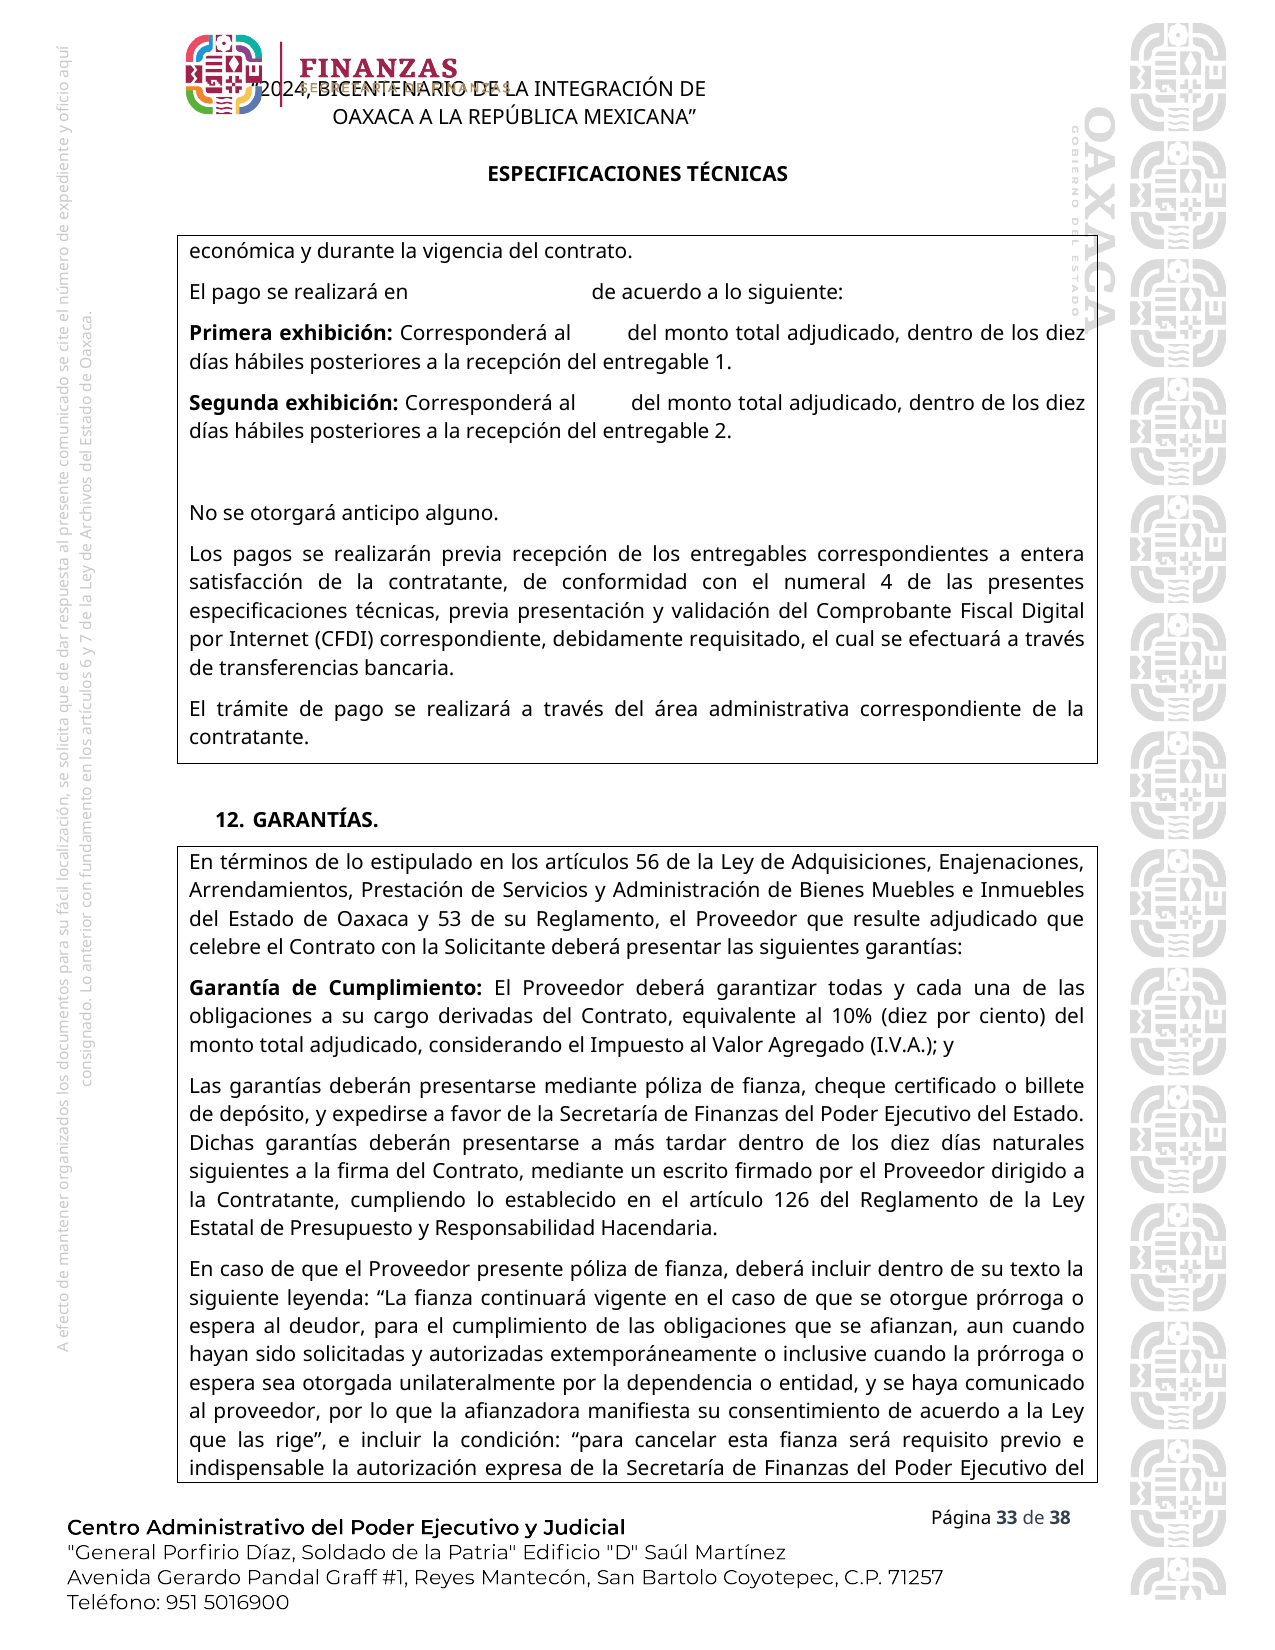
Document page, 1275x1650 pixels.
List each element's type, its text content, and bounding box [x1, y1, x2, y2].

picture [178, 26, 533, 122]
list GARANTÍAS. [215, 805, 1098, 833]
picture [22, 1508, 960, 1648]
picture [955, 1515, 960, 1523]
picture [1065, 23, 1241, 1602]
